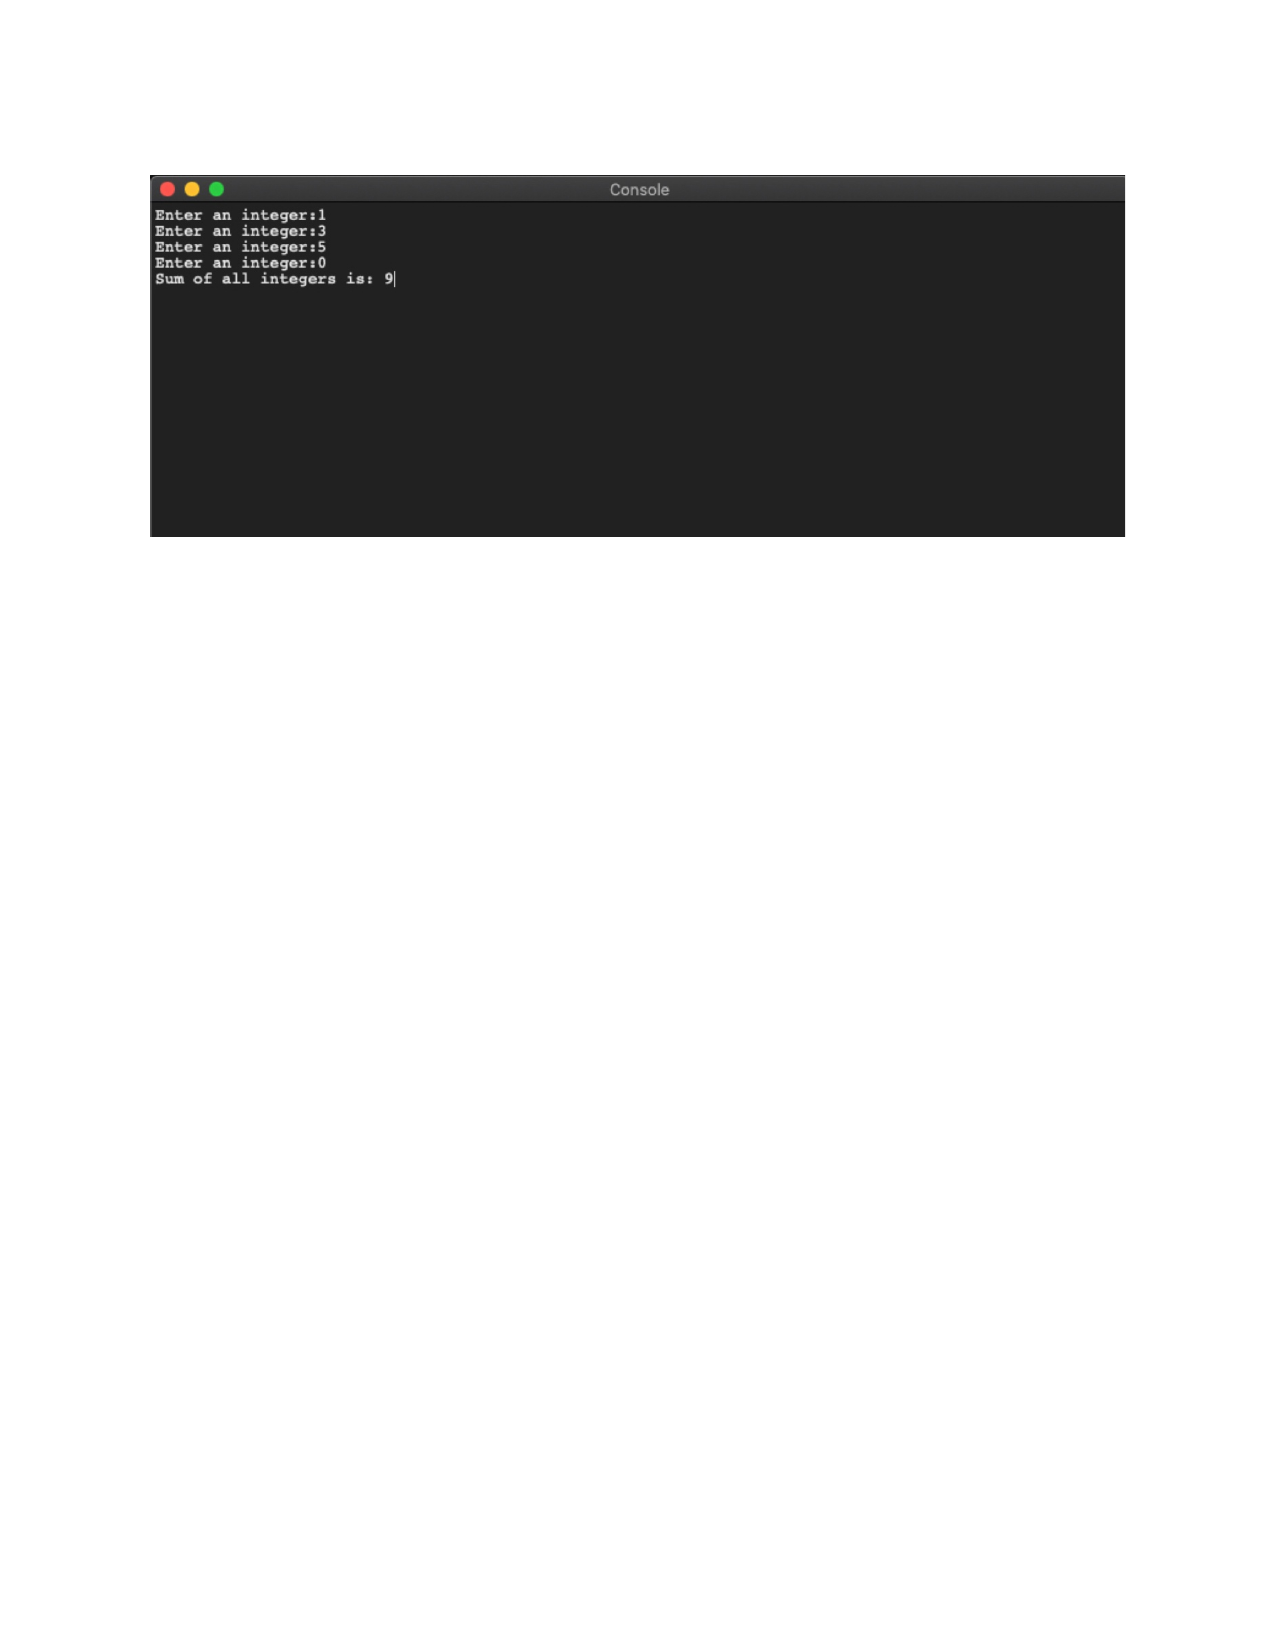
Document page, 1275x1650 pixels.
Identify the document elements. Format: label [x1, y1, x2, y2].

picture [150, 175, 1125, 537]
